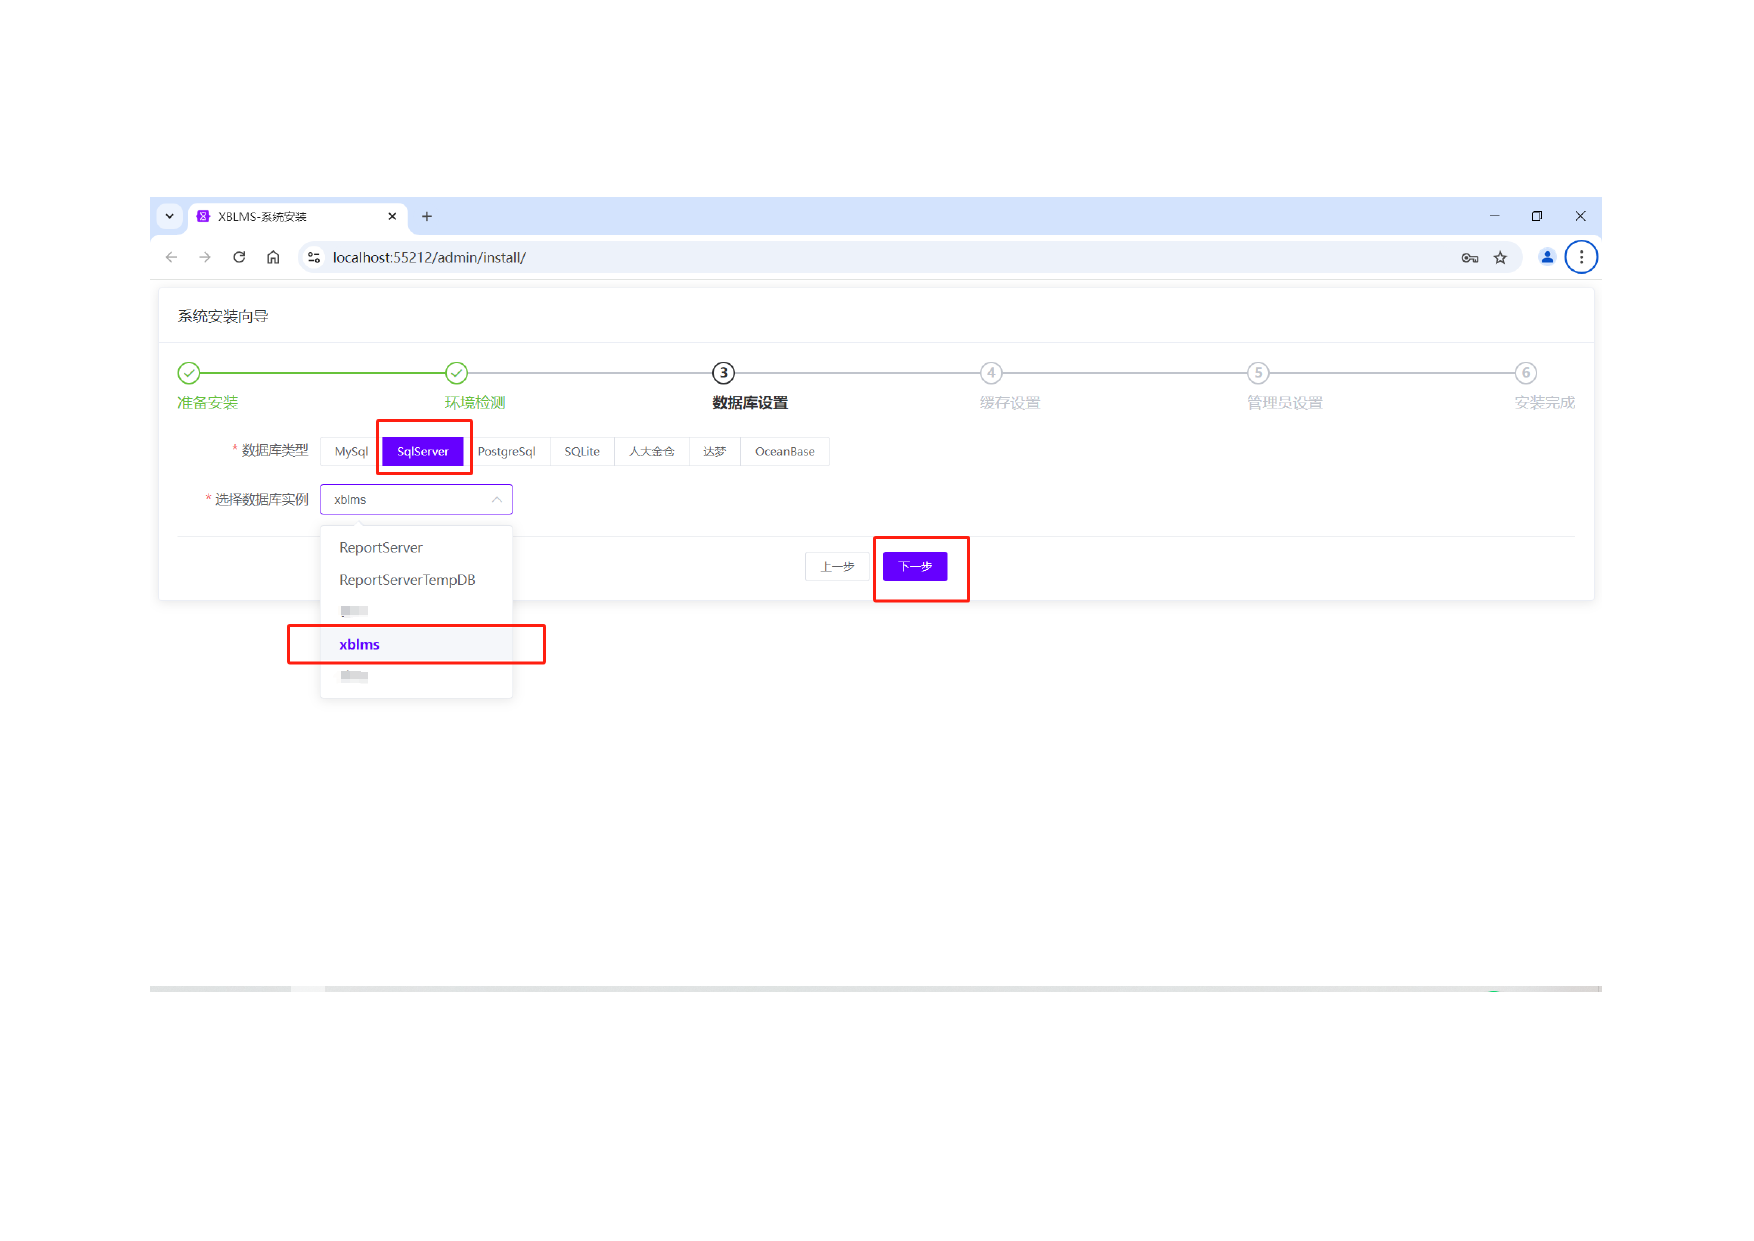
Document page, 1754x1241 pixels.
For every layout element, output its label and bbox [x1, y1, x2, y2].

picture [150, 197, 1602, 992]
